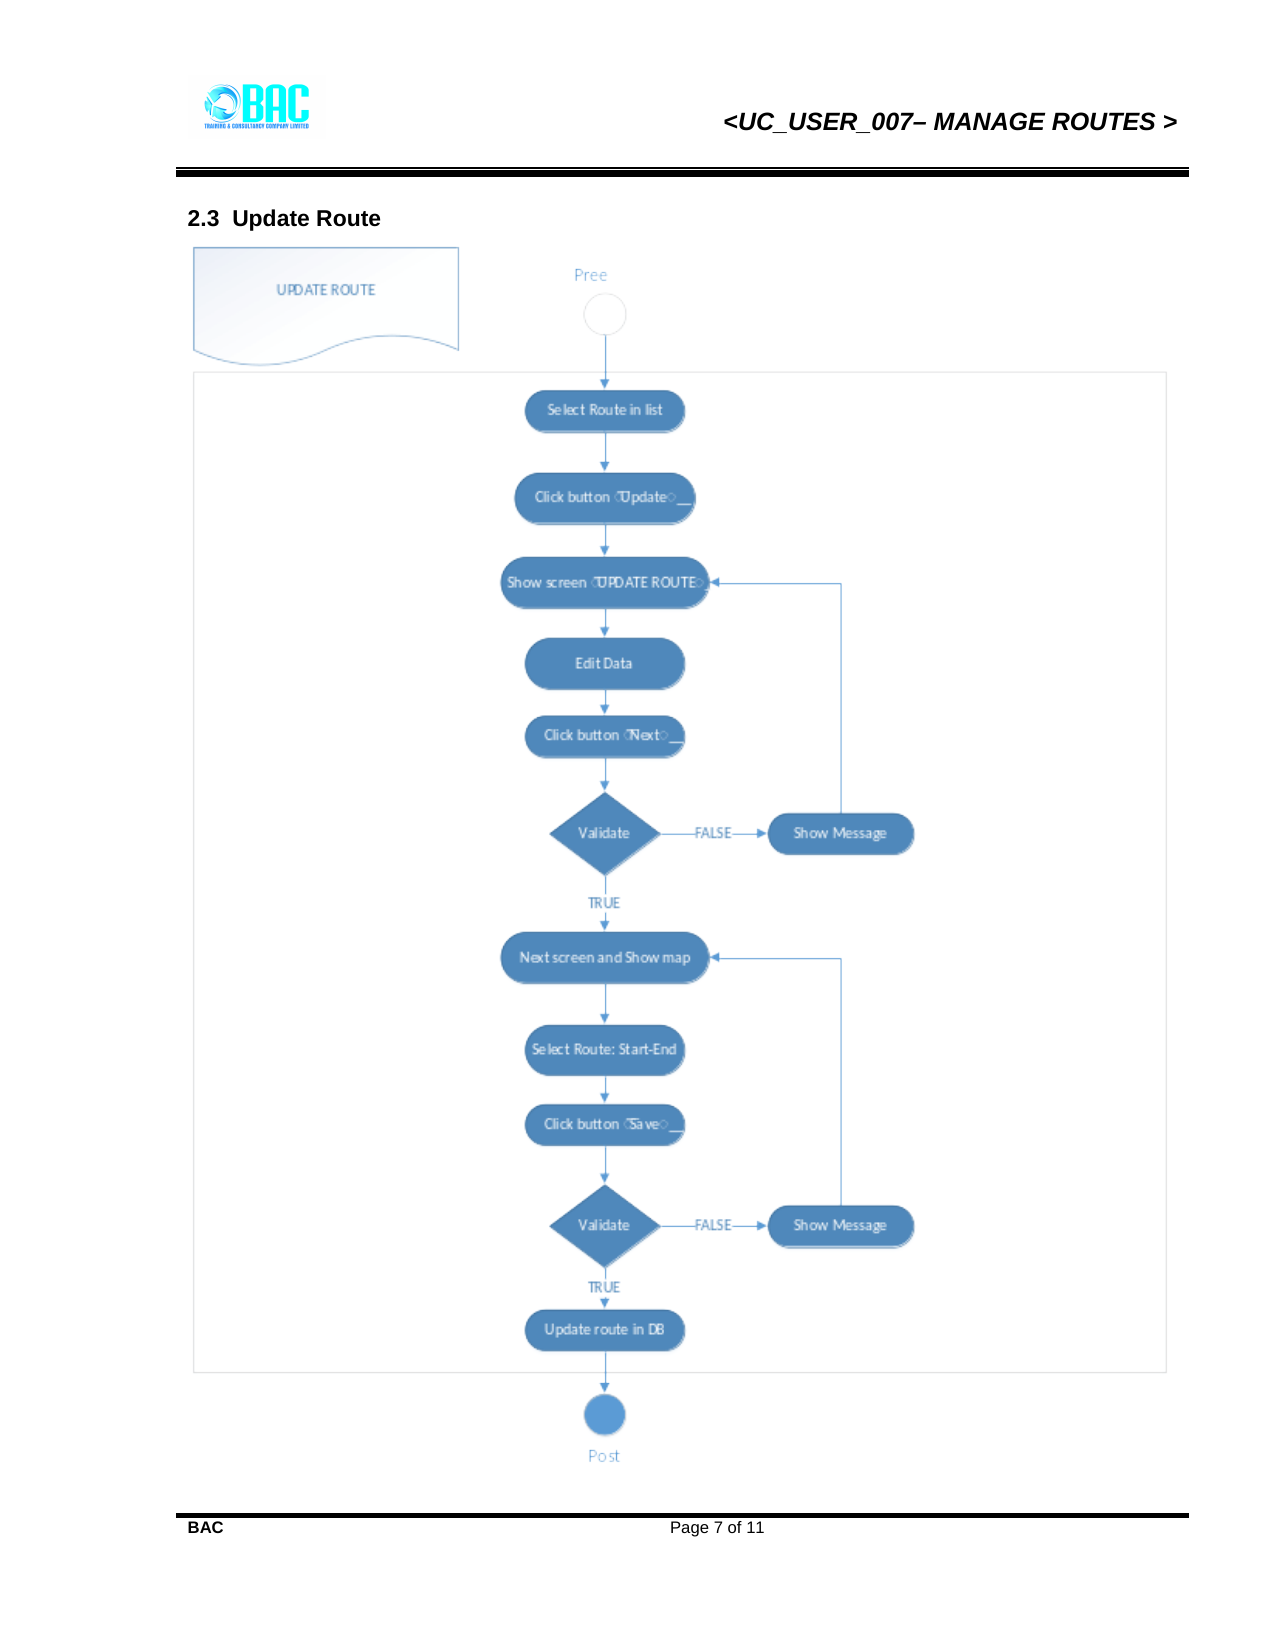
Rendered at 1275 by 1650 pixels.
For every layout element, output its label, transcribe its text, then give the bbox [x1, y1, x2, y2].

picture [187, 75, 326, 139]
text 2.3 Update Route [187, 205, 1172, 232]
